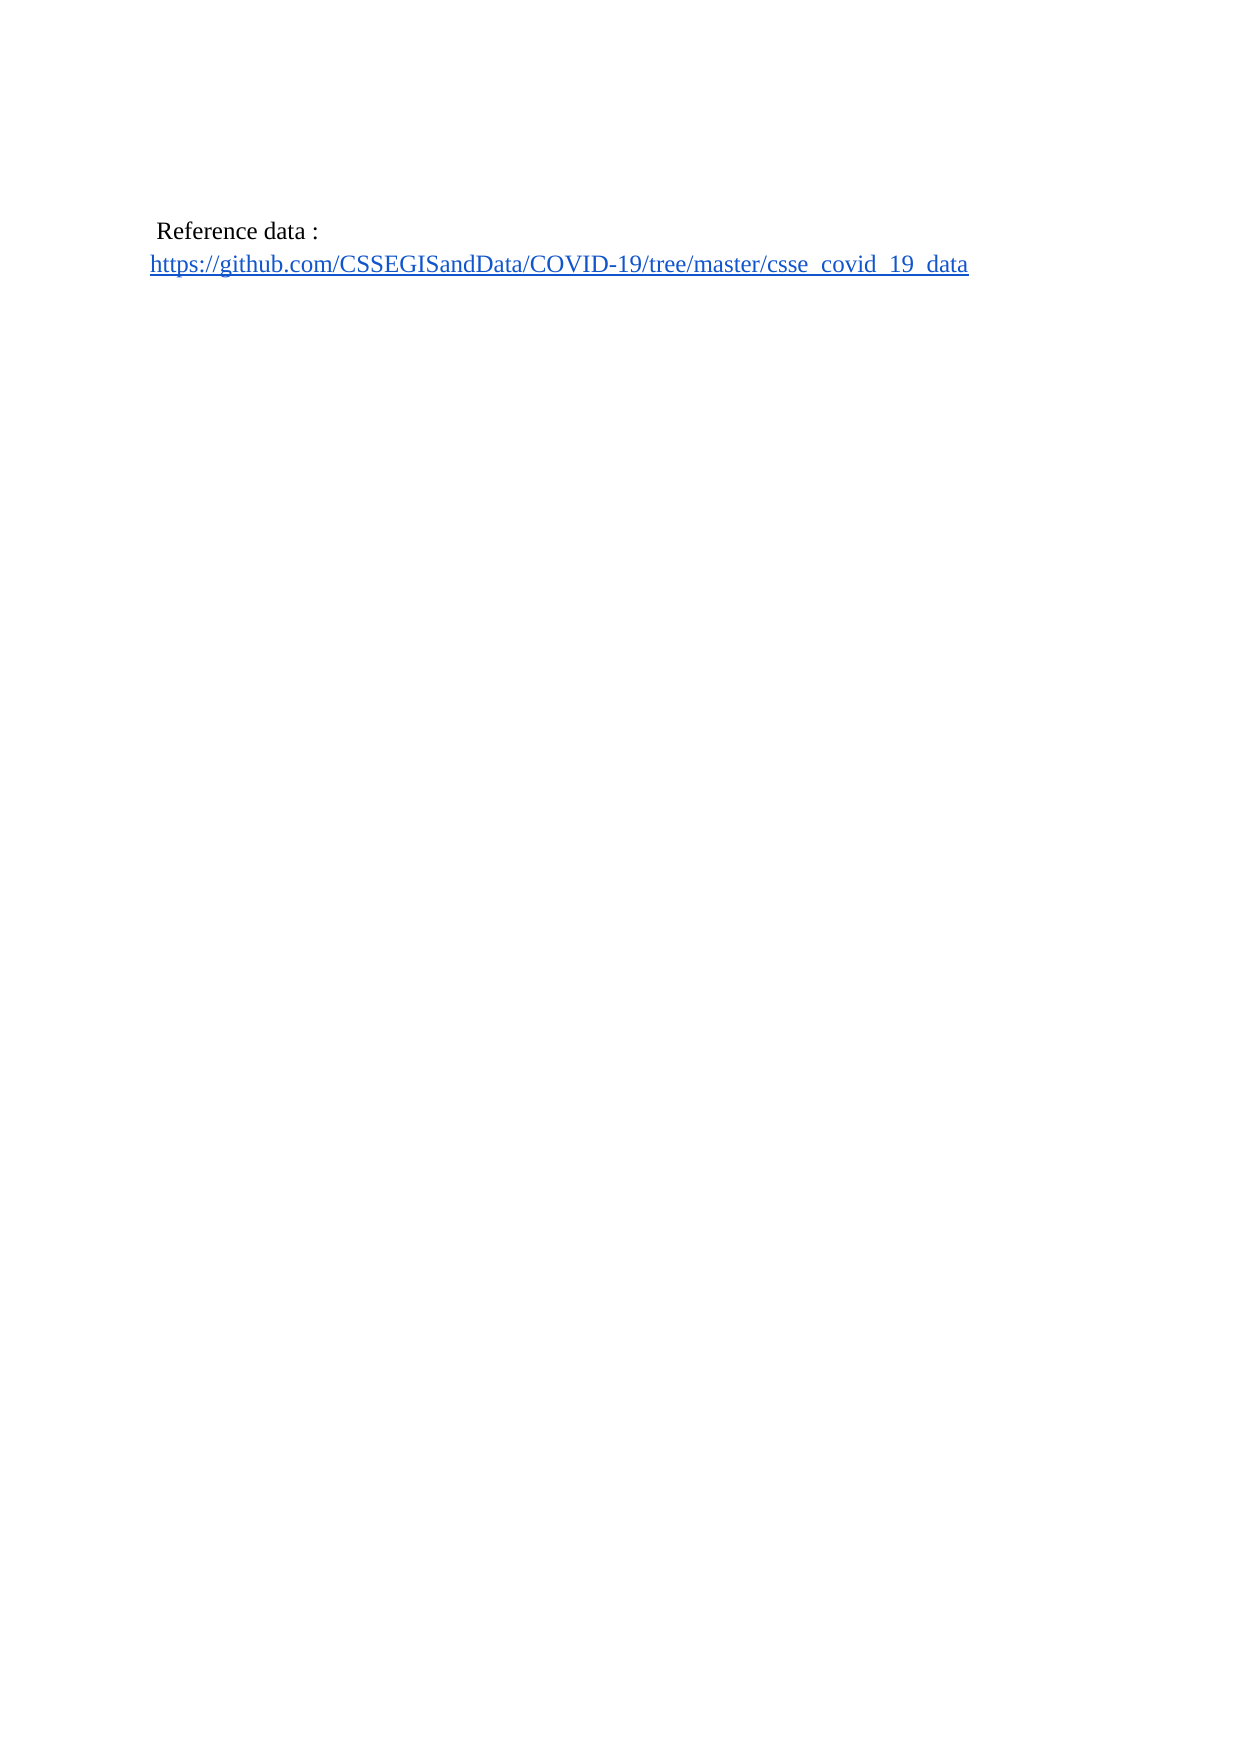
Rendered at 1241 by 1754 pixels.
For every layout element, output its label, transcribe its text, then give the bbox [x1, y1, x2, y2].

text Reference data : [150, 216, 1090, 245]
text https://github.com/CSSEGISandData/COVID-19/tree/master/csse_covid_19_data [150, 249, 1090, 278]
